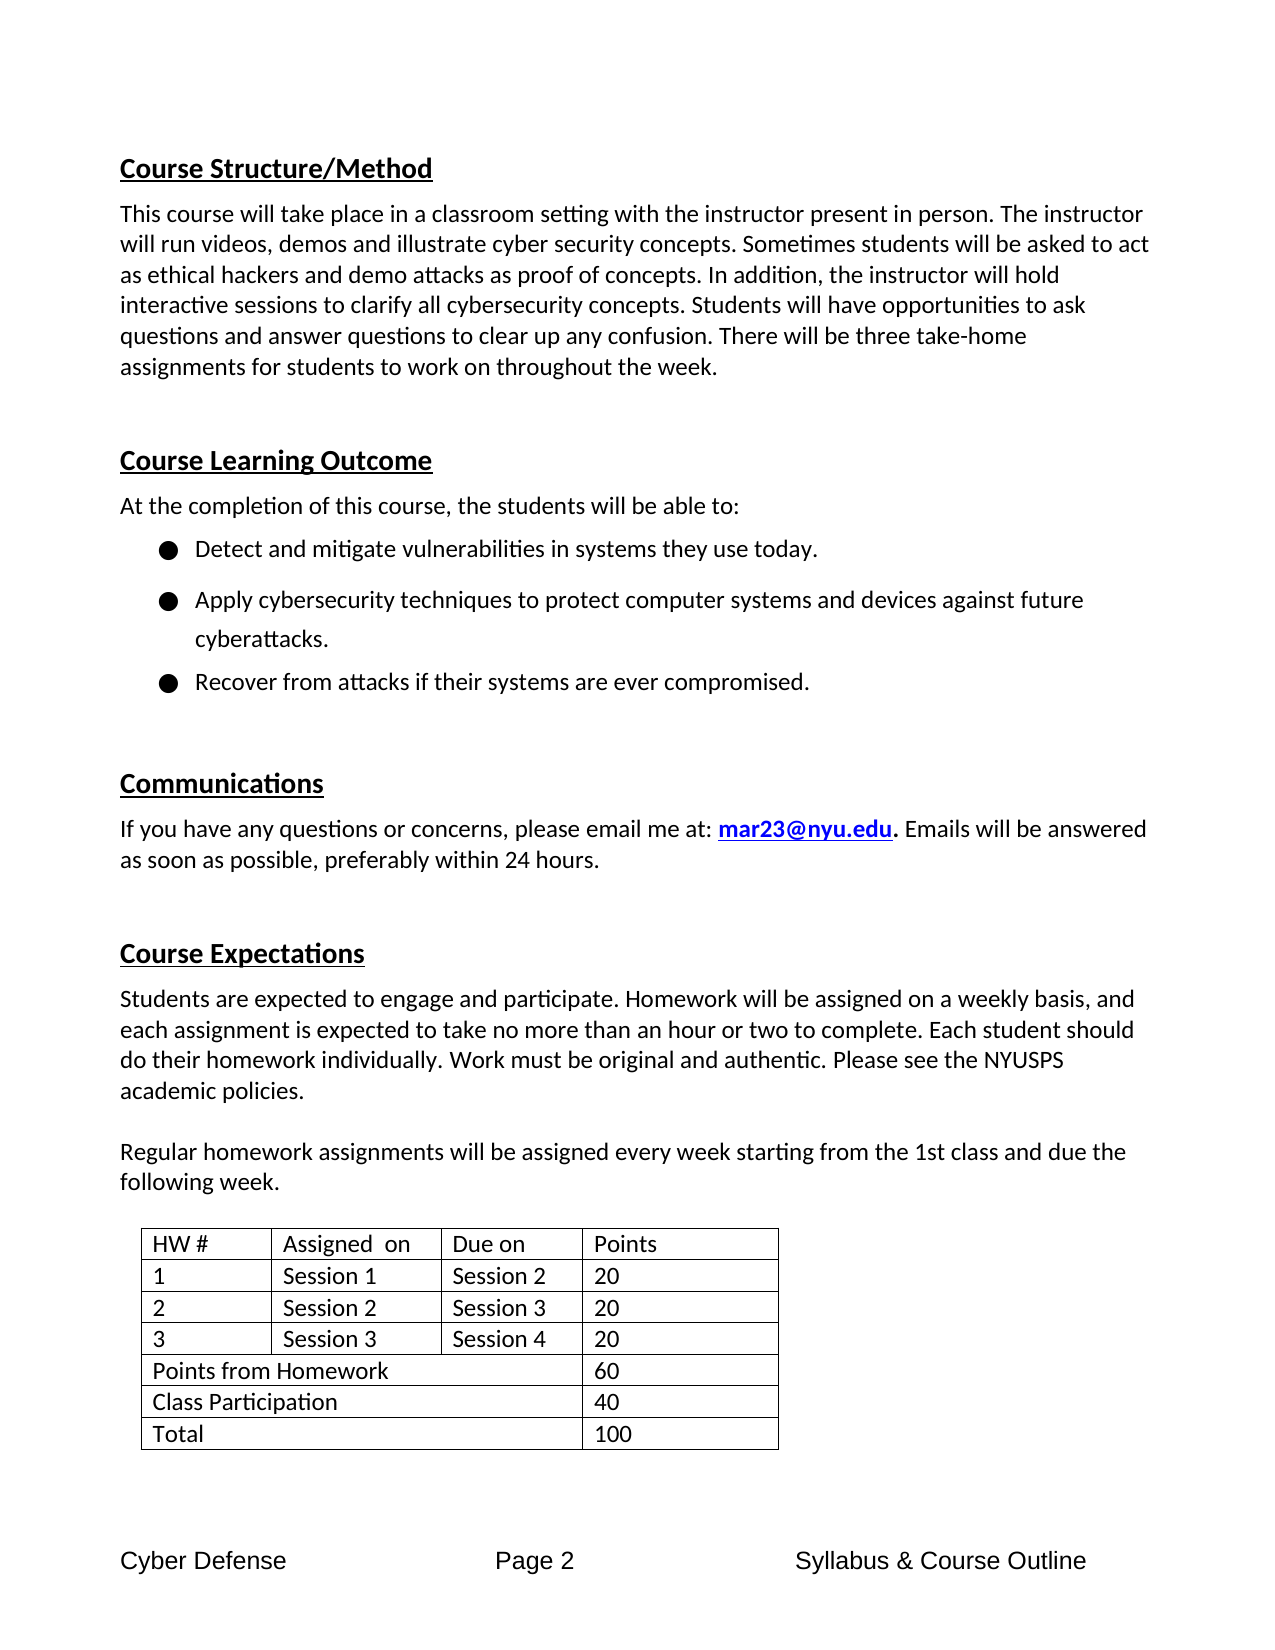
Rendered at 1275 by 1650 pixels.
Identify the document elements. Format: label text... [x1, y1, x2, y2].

text This course will take place in a classroom setting with the instructor present in person. The instructor will run videos, demos and illustrate cyber security concepts. Sometimes students will be asked to act as ethical hackers and demo attacks as proof of concepts. In addition, the instructor will hold interactive sessions to clarify all cybersecurity concepts. Students will have opportunities to ask questions and answer questions to clear up any confusion. There will be three take-home assignments for students to work on throughout the week. [120, 198, 1155, 381]
text Students are expected to engage and participate. Homework will be assigned on a weekly basis, and each assignment is expected to take no more than an hour or two to complete. Each student should do their homework individually. Work must be original and authentic. Please see the NYUSPS academic policies. [120, 983, 1155, 1105]
list Apply cybersecurity techniques to protect computer systems and devices against future cyberattacks. [157, 572, 1155, 653]
table_cell 1 [142, 1260, 271, 1291]
table_cell Session 1 [272, 1260, 441, 1291]
table_cell Session 2 [272, 1292, 441, 1322]
table_cell 20 [583, 1323, 778, 1354]
table_cell 20 [583, 1260, 778, 1291]
table_header Assigned on [272, 1229, 441, 1259]
table_header Points [583, 1229, 778, 1259]
table_cell 60 [583, 1355, 778, 1385]
text At the completion of this course, the students will be able to: [120, 490, 1155, 521]
table_cell 2 [142, 1292, 271, 1322]
table_cell Session 3 [442, 1292, 582, 1322]
text Communications [120, 765, 1155, 801]
text Course Expectations [120, 935, 1155, 971]
table_cell 20 [583, 1292, 778, 1322]
table_cell Class Participation [142, 1386, 582, 1417]
table_cell 3 [142, 1323, 271, 1354]
table_cell Session 3 [272, 1323, 441, 1354]
list Recover from attacks if their systems are ever compromised. [157, 653, 1155, 705]
text Course Structure/Method [120, 150, 1155, 186]
table_cell Session 2 [442, 1260, 582, 1291]
table_cell 100 [583, 1418, 778, 1448]
table_cell Total [142, 1418, 582, 1448]
table_cell Points from Homework [142, 1355, 582, 1385]
table_cell 40 [583, 1386, 778, 1417]
text If you have any questions or concerns, please email me at: mar23@nyu.edu. Emails will be answered as soon as possible, preferably within 24 hours. [120, 813, 1155, 874]
text Course Learning Outcome [120, 442, 1155, 477]
text Regular homework assignments will be assigned every week starting from the 1st class and due the following week. [120, 1136, 1155, 1197]
table_header Due on [442, 1229, 582, 1259]
table_cell Session 4 [442, 1323, 582, 1354]
list Detect and mitigate vulnerabilities in systems they use today. [157, 521, 1155, 572]
table_header HW # [142, 1229, 271, 1259]
